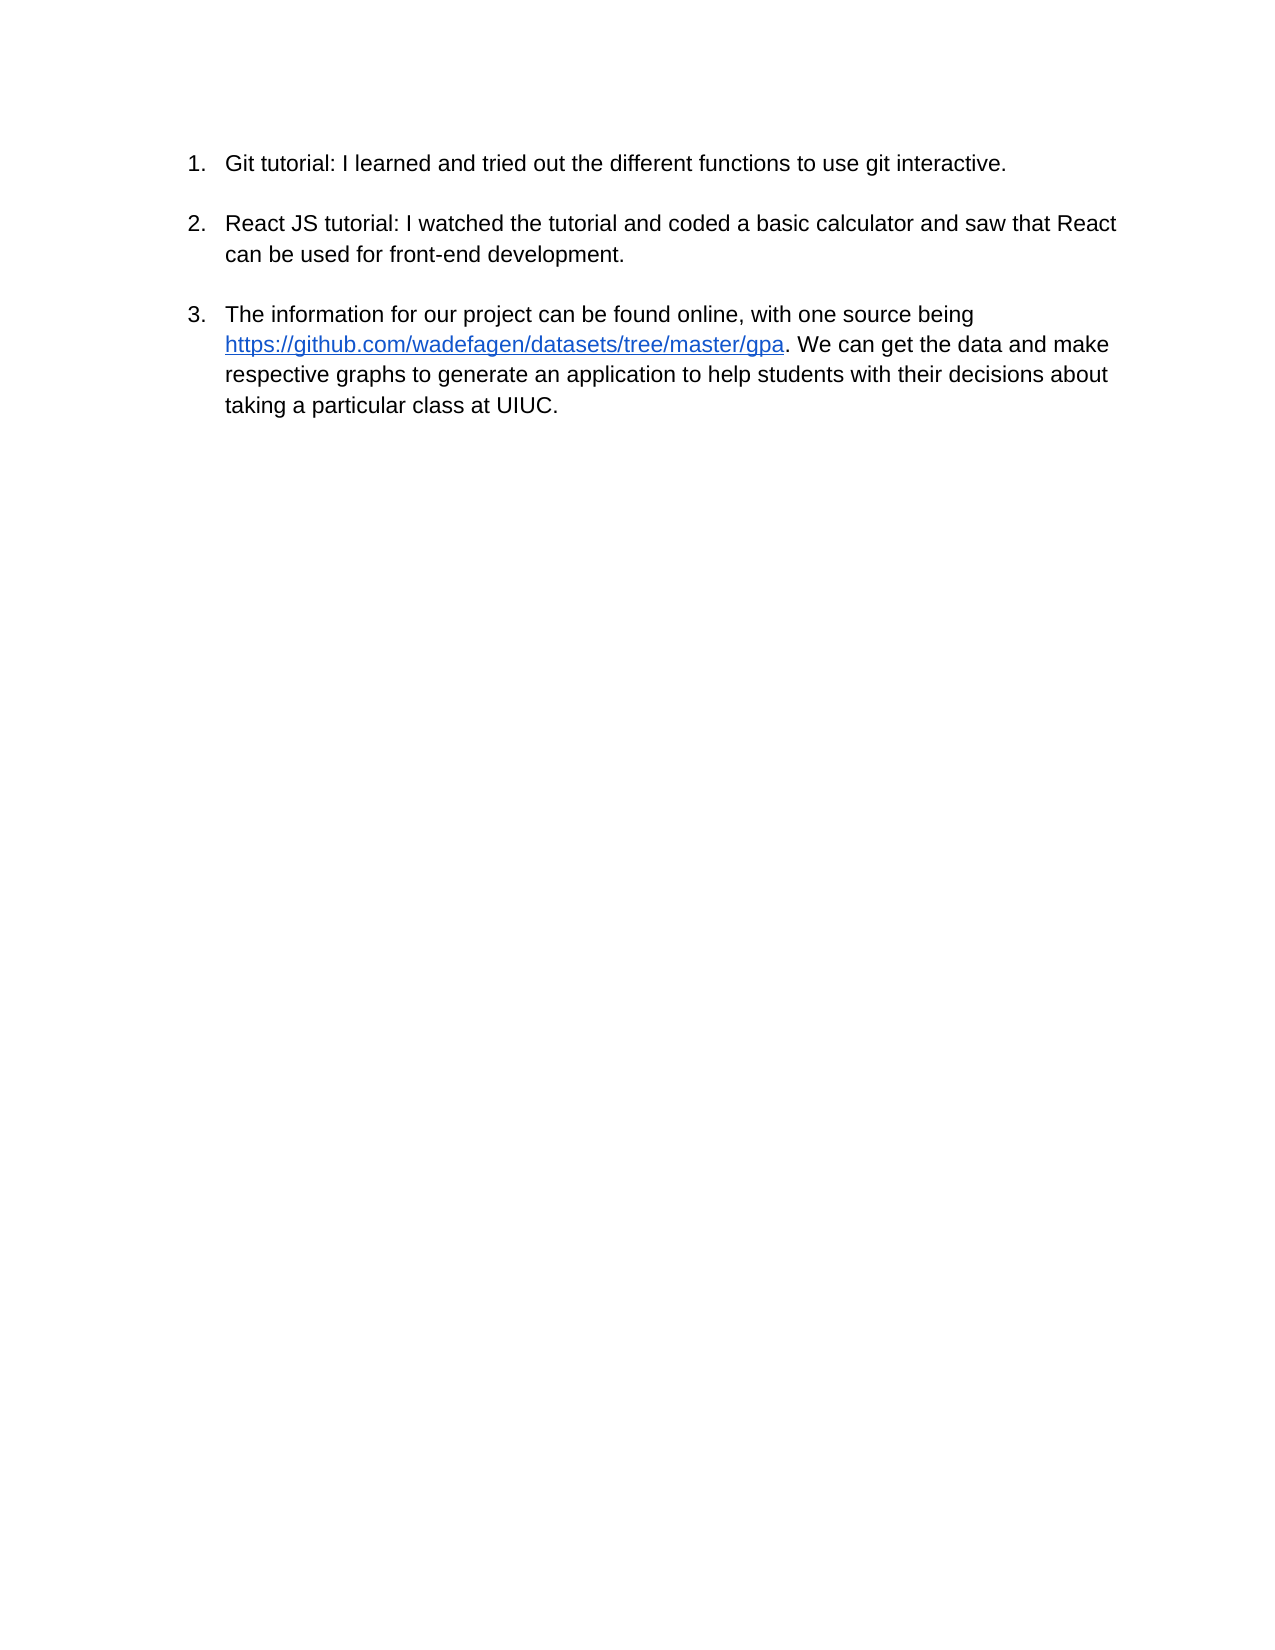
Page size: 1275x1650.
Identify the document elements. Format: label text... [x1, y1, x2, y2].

list The information for our project can be found online, with one source being https://github.com/wadefagen/datasets/tree/master/gpa. We can get the data and make respective graphs to generate an application to help students with their decisions about taking a particular class at UIUC. [187, 301, 1125, 418]
list Git tutorial: I learned and tried out the different functions to use git interactive. [187, 150, 1125, 176]
list React JS tutorial: I watched the tutorial and coded a basic calculator and saw that React can be used for front-end development. [187, 210, 1125, 267]
